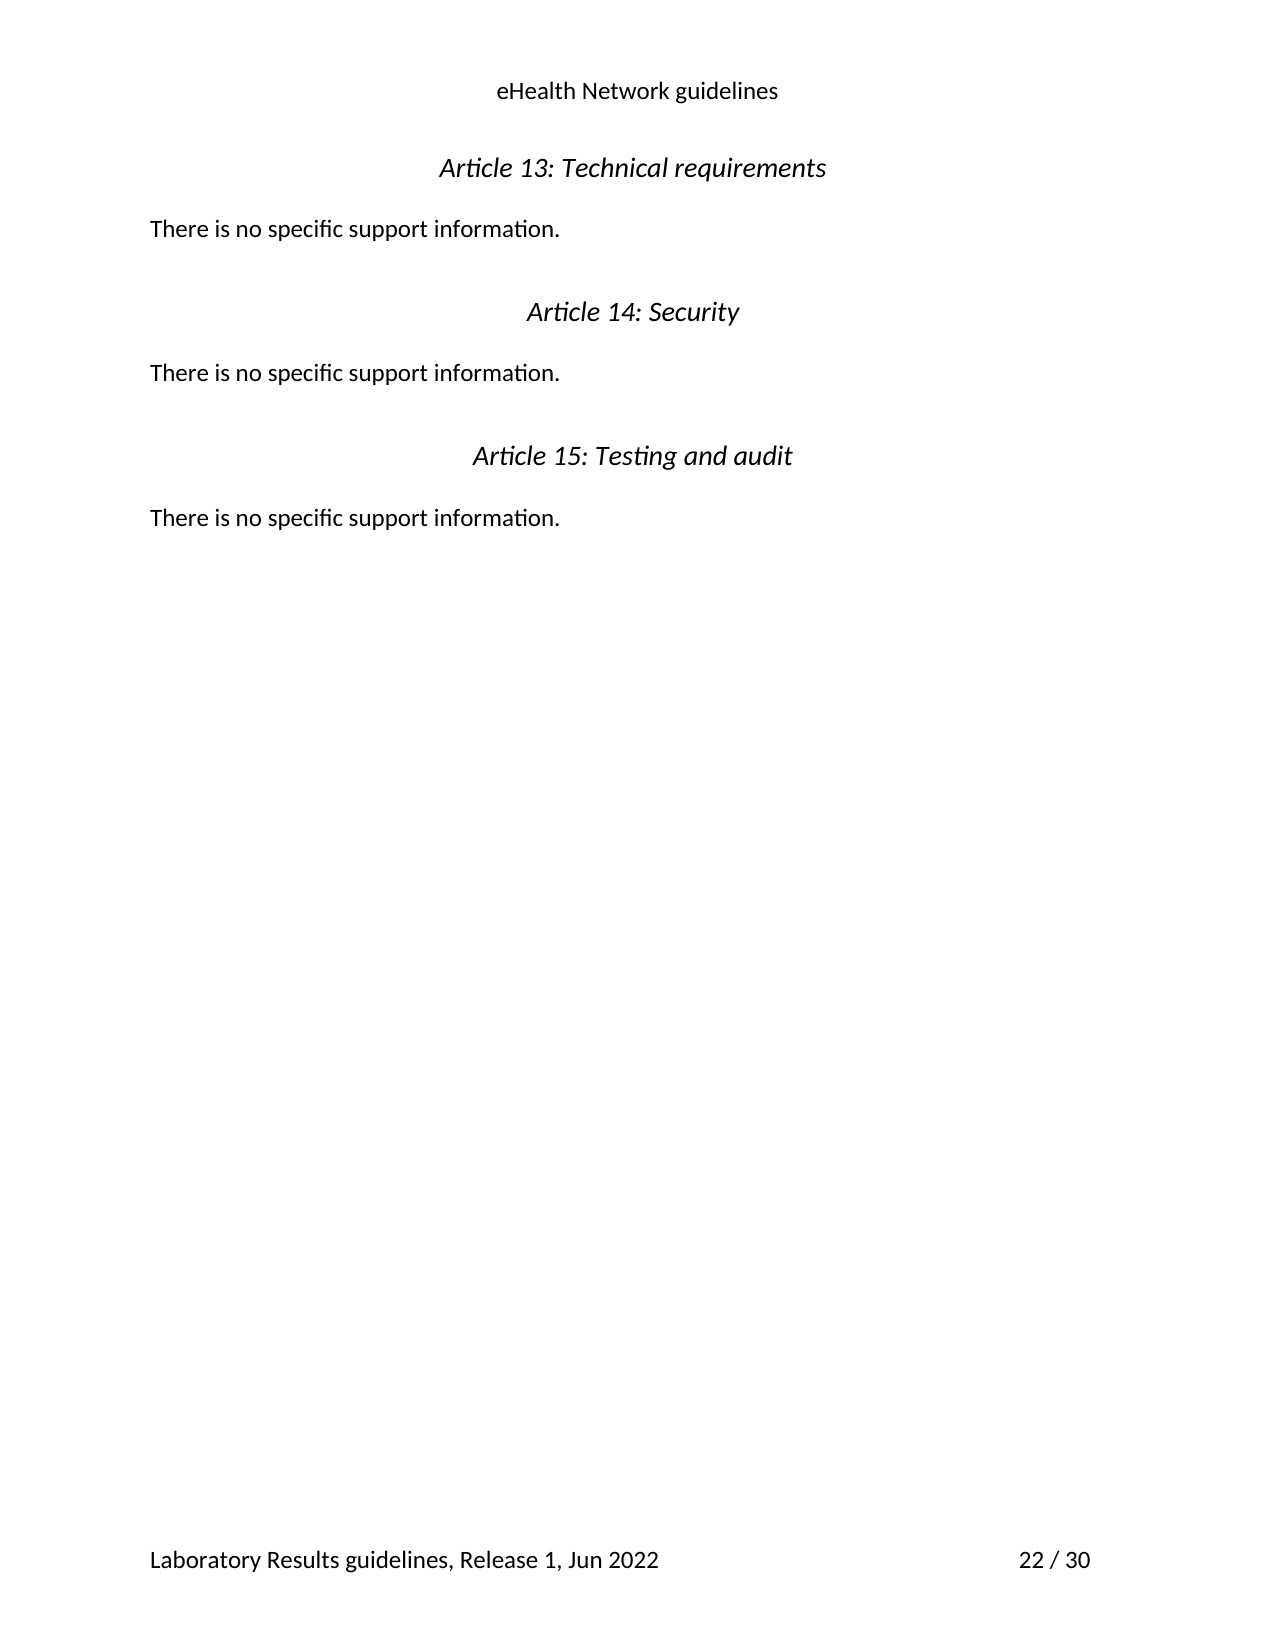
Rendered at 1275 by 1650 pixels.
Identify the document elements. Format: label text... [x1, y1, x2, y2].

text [150, 213, 1125, 244]
subtitle Article 13: Technical requirements [150, 150, 1125, 184]
subtitle Article 15: Testing and audit [150, 438, 1125, 472]
subtitle Article 14: Security [150, 294, 1125, 328]
text There is no specific support information. [150, 502, 1125, 532]
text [150, 358, 1125, 388]
